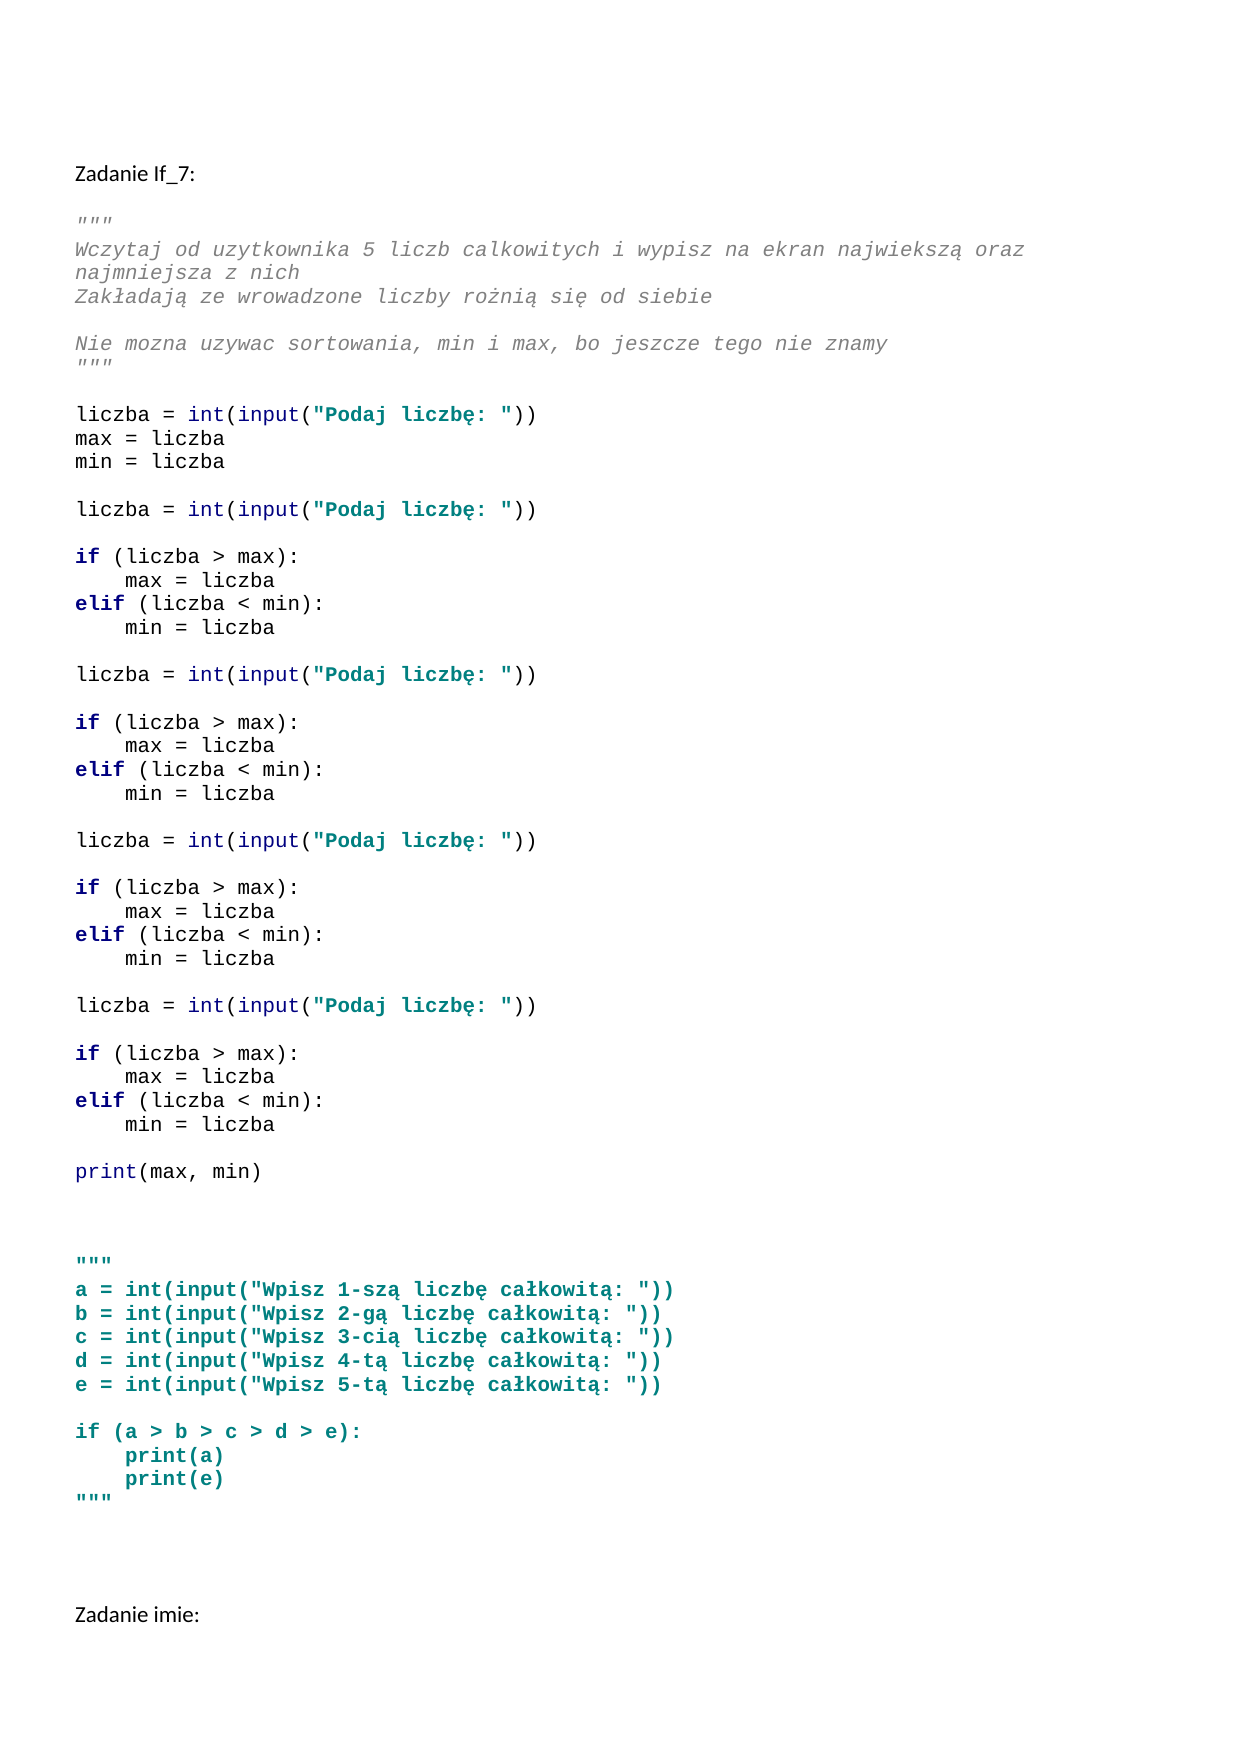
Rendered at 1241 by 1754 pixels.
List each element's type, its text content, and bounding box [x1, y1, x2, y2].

text Zadanie If_7: [75, 159, 1165, 187]
text """ Wczytaj od uzytkownika 5 liczb calkowitych i wypisz na ekran najwiekszą oraz najmniejsza z nich Zakładają ze wrowadzone liczby rożnią się od siebie Nie mozna uzywac sortowania, min i max, bo jeszcze tego nie znamy """ liczba = int(input("Podaj liczbę: ")) max = liczba min = liczba liczba = int(input("Podaj liczbę: ")) if (liczba > max): max = liczba elif (liczba < min): min = liczba liczba = int(input("Podaj liczbę: ")) if (liczba > max): max = liczba elif (liczba < min): min = liczba liczba = int(input("Podaj liczbę: ")) if (liczba > max): max = liczba elif (liczba < min): min = liczba liczba = int(input("Podaj liczbę: ")) if (liczba > max): max = liczba elif (liczba < min): min = liczba print(max, min) """ a = int(input("Wpisz 1-szą liczbę całkowitą: ")) b = int(input("Wpisz 2-gą liczbę całkowitą: ")) c = int(input("Wpisz 3-cią liczbę całkowitą: ")) d = int(input("Wpisz 4-tą liczbę całkowitą: ")) e = int(input("Wpisz 5-tą liczbę całkowitą: ")) if (a > b > c > d > e): print(a) print(e) """ [75, 215, 1165, 1516]
text Zadanie imie: [75, 1600, 1165, 1628]
